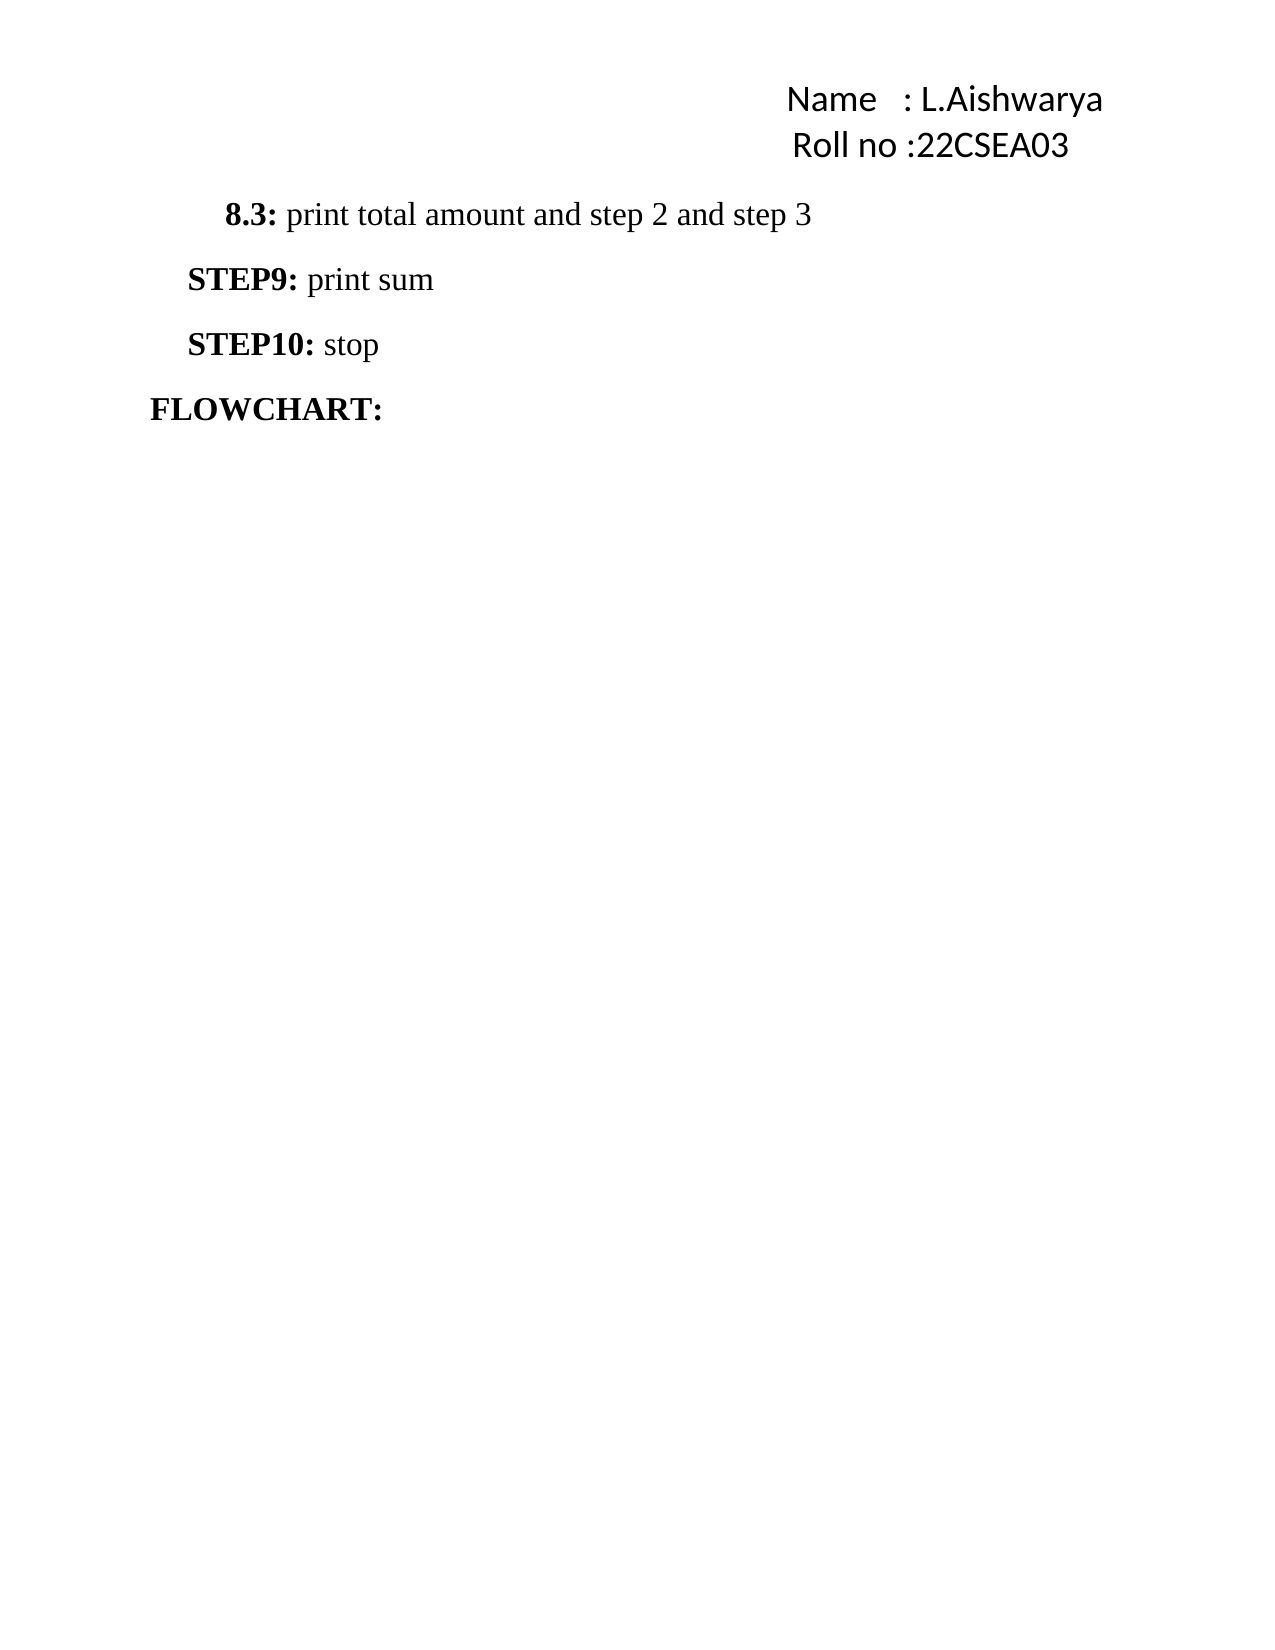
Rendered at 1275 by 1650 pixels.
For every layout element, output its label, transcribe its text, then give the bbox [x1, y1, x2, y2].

text STEP9: print sum [187, 259, 1125, 298]
text STEP10: stop [187, 324, 1125, 363]
text 8.3: print total amount and step 2 and step 3 [187, 195, 1125, 233]
text FLOWCHART: [150, 389, 1125, 428]
